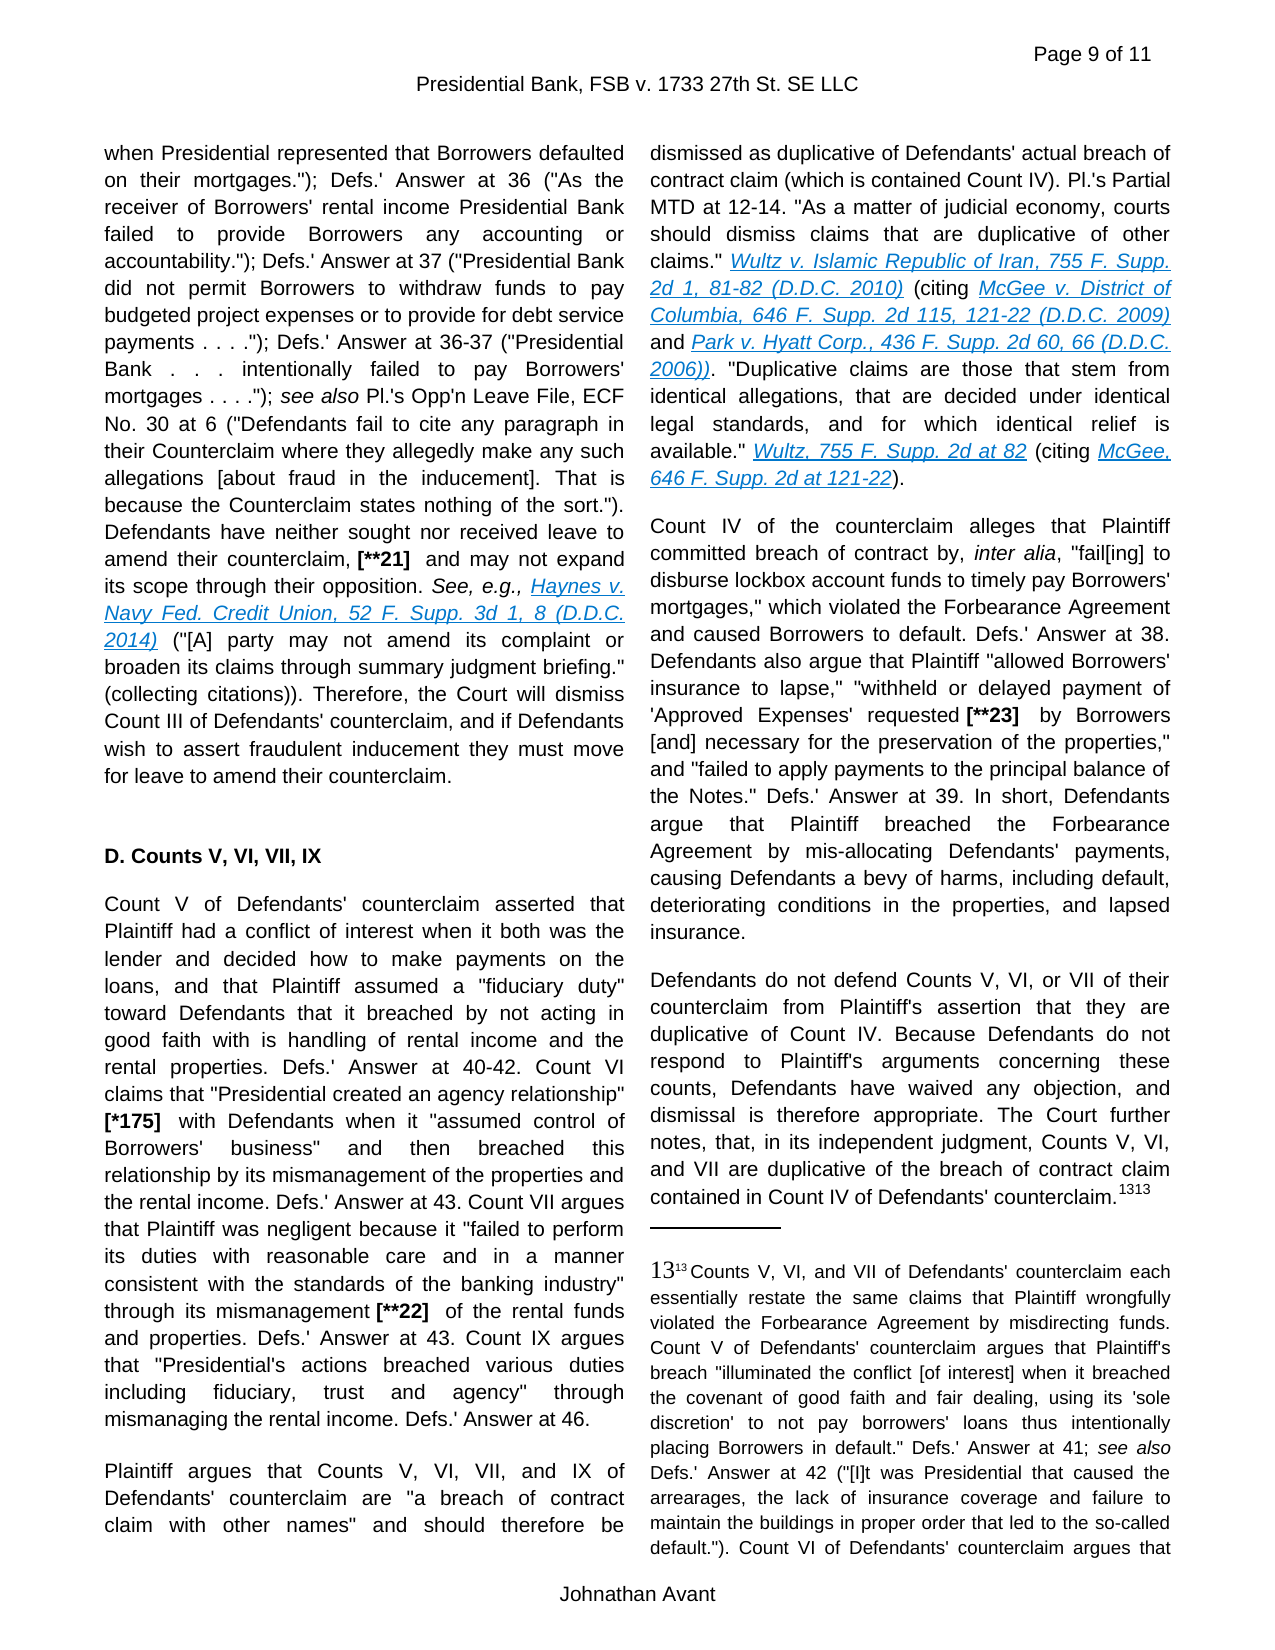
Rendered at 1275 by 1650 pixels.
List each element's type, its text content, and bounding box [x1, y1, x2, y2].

text Defendants do not defend Counts V, VI, or VII of their counterclaim from Plaintiff's assertion that they are duplicative of Count IV. Because Defendants do not respond to Plaintiff's arguments concerning these counts, Defendants have waived any objection, and dismissal is therefore appropriate. The Court further notes, that, in its independent judgment, Counts V, VI, and VII are duplicative of the breach of contract claim contained in Count IV of Defendants' counterclaim.13 [650, 964, 1171, 1210]
text D. Counts V, VI, VII, IX [104, 812, 625, 868]
text Count IV of the counterclaim alleges that Plaintiff committed breach of contract by, inter alia, "fail[ing] to disburse lockbox account funds to timely pay Borrowers' mortgages," which violated the Forbearance Agreement and caused Borrowers to default. Defs.' Answer at 38. Defendants also argue that Plaintiff "allowed Borrowers' insurance to lapse," "withheld or delayed payment of 'Approved Expenses' requested [**23] by Borrowers [and] necessary for the preservation of the properties," and "failed to apply payments to the principal balance of the Notes." Defs.' Answer at 39. In short, Defendants argue that Plaintiff breached the Forbearance Agreement by mis-allocating Defendants' payments, causing Defendants a bevy of harms, including default, deteriorating conditions in the properties, and lapsed insurance. [650, 510, 1171, 944]
text Plaintiff argues that Counts V, VI, VII, and IX of Defendants' counterclaim are "a breach of contract claim with other names" and should therefore be dismissed as duplicative of Defendants' actual breach of contract claim (which is contained Count IV). Pl.'s Partial MTD at 12-14. "As a matter of judicial economy, courts should dismiss claims that are duplicative of other claims." Wultz v. Islamic Republic of Iran, 755 F. Supp. 2d 1, 81-82 (D.D.C. 2010) (citing McGee v. District of Columbia, 646 F. Supp. 2d 115, 121-22 (D.D.C. 2009) and Park v. Hyatt Corp., 436 F. Supp. 2d 60, 66 (D.D.C. 2006)). "Duplicative claims are those that stem from identical allegations, that are decided under identical legal standards, and for which identical relief is available." Wultz, 755 F. Supp. 2d at 82 (citing McGee, 646 F. Supp. 2d at 121-22). [650, 325, 1171, 489]
text Count V of Defendants' counterclaim asserted that Plaintiff had a conflict of interest when it both was the lender and decided how to make payments on the loans, and that Plaintiff assumed a "fiduciary duty" toward Defendants that it breached by not acting in good faith with is handling of rental income and the rental properties. Defs.' Answer at 40-42. Count VI claims that "Presidential created an agency relationship" [*175] with Defendants when it "assumed control of Borrowers' business" and then breached this relationship by its mismanagement of the properties and the rental income. Defs.' Answer at 43. Count VII argues that Plaintiff was negligent because it "failed to perform its duties with reasonable care and in a manner consistent with the standards of the banking industry" through its mismanagement [**22] of the rental funds and properties. Defs.' Answer at 43. Count IX argues that "Presidential's actions breached various duties including fiduciary, trust and agency" through mismanaging the rental income. Defs.' Answer at 46. [104, 889, 625, 1431]
text Plaintiff argues that Counts V, VI, VII, and IX of Defendants' counterclaim are "a breach of contract claim with other names" and should therefore be dismissed as duplicative of Defendants' actual breach of contract claim (which is contained Count IV). Pl.'s Partial MTD at 12-14. "As a matter of judicial economy, courts should dismiss claims that are duplicative of other claims." Wultz v. Islamic Republic of Iran, 755 F. Supp. 2d 1, 81-82 (D.D.C. 2010) (citing McGee v. District of Columbia, 646 F. Supp. 2d 115, 121-22 (D.D.C. 2009) and Park v. Hyatt Corp., 436 F. Supp. 2d 60, 66 (D.D.C. 2006)). "Duplicative claims are those that stem from identical allegations, that are decided under identical legal standards, and for which identical relief is available." Wultz, 755 F. Supp. 2d at 82 (citing McGee, 646 F. Supp. 2d at 121-22). [650, 137, 1171, 324]
